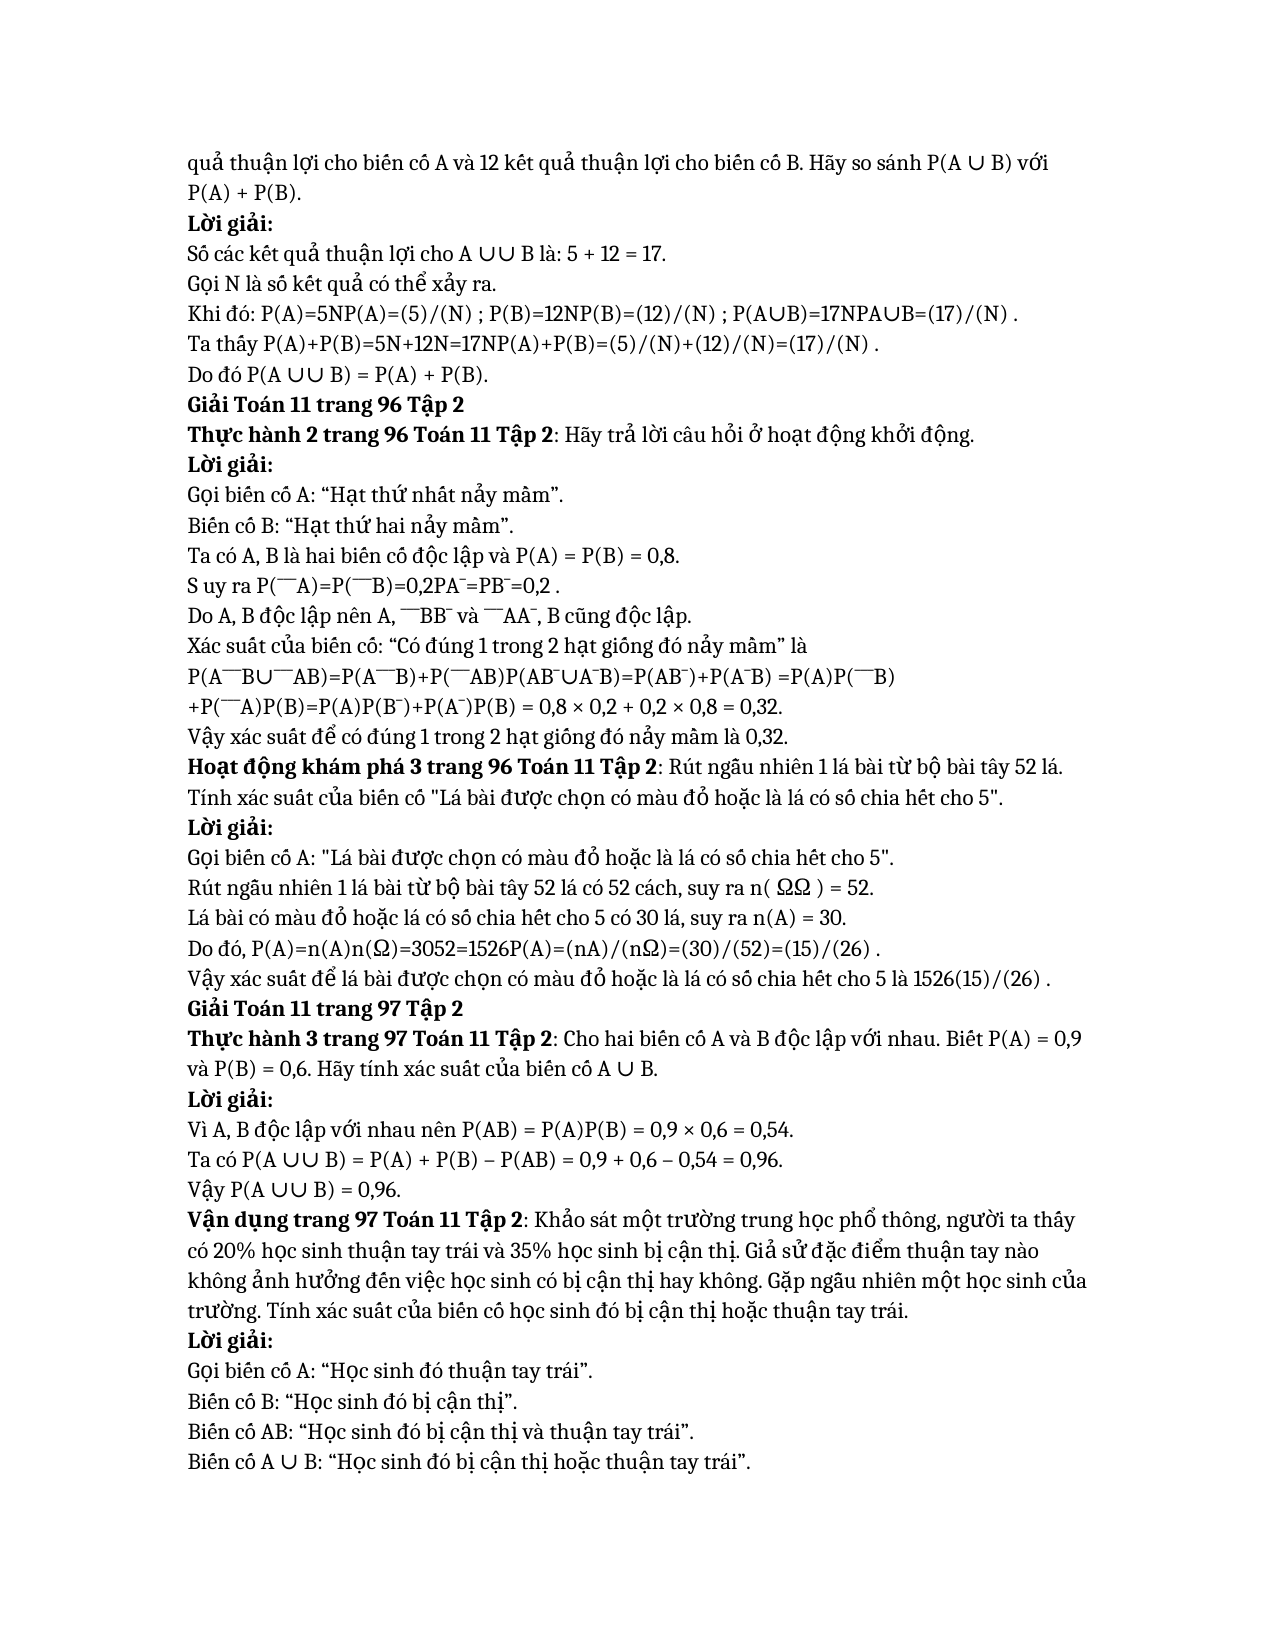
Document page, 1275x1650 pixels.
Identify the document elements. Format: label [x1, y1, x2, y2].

text [187, 150, 1087, 1475]
